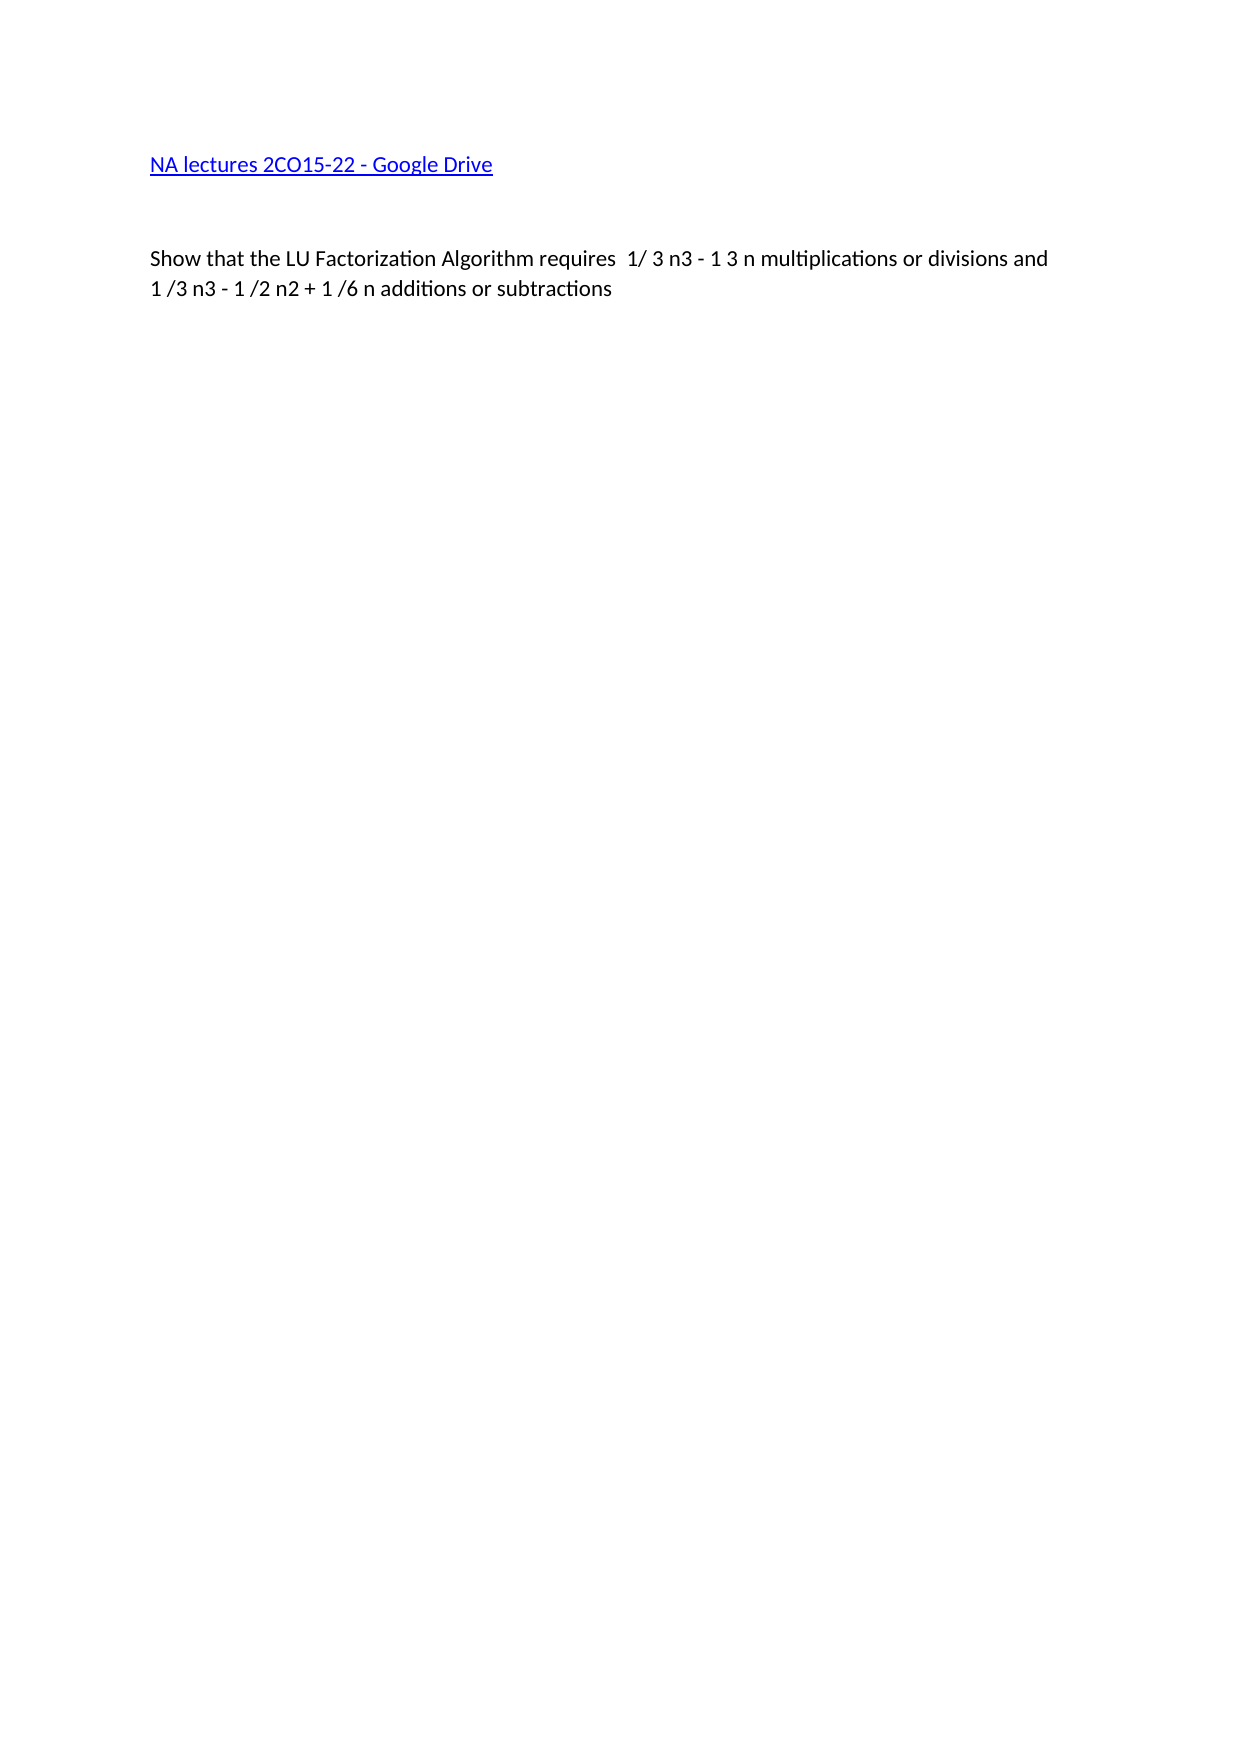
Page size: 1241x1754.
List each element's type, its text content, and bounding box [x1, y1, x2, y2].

text Show that the LU Factorization Algorithm requires 1/ 3 n3 - 1 3 n multiplications or divisions and 1 /3 n3 - 1 /2 n2 + 1 /6 n additions or subtractions [150, 244, 1090, 302]
text NA lectures 2CO15-22 - Google Drive [150, 150, 1090, 178]
